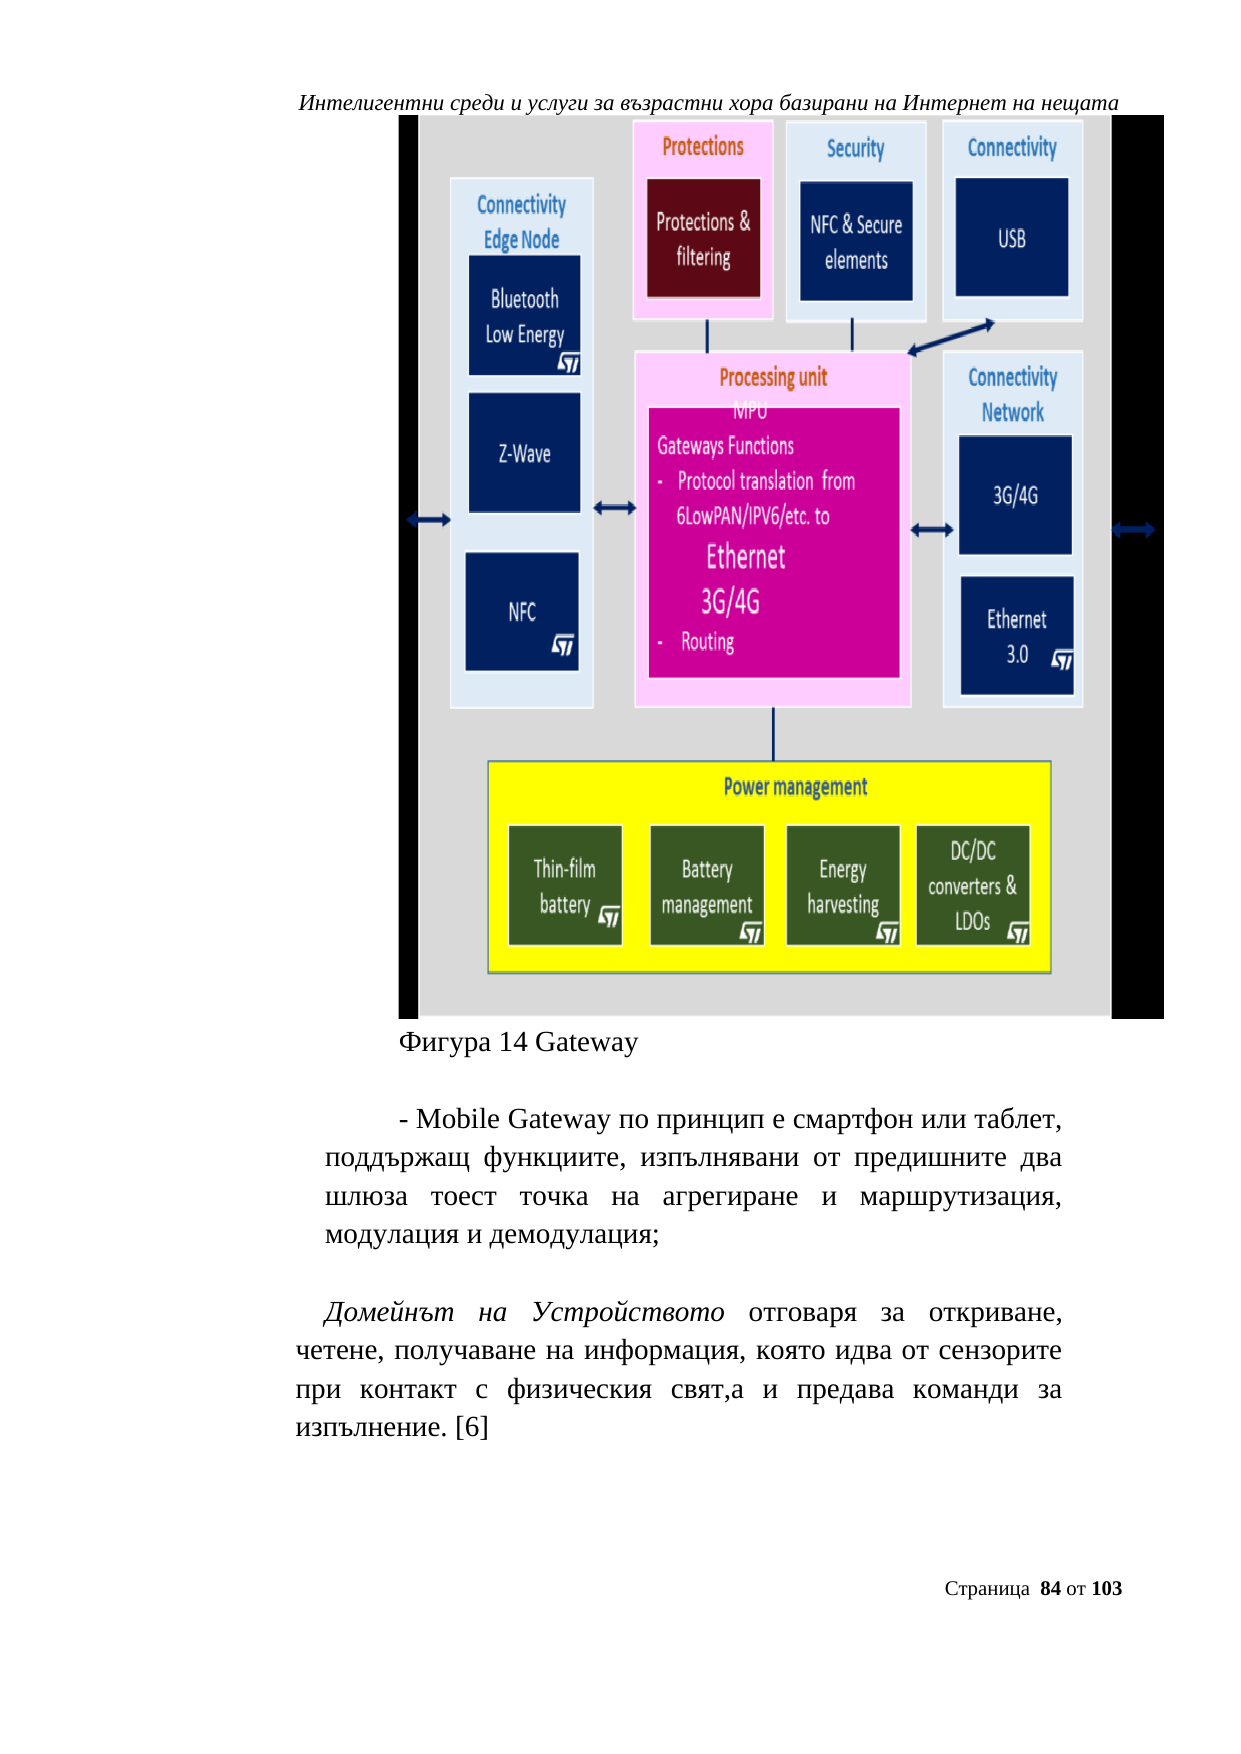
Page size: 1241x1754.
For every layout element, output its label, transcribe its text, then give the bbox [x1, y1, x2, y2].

text Домейнът на Устройството отговаря за откриване, четене, получаване на информация, която идва от сензорите при контакт с физическия свят,а и предава команди за изпълнение. [6] [295, 1294, 1063, 1443]
picture [398, 115, 1164, 1019]
text Фигура 14 Gateway [325, 1024, 1063, 1057]
text - Mobile Gateway по принцип е смартфон или таблет, поддържащ функциите, изпълнявани от предишните два шлюза тоест точка на агрегиране и маршрутизация, модулация и демодулация; [325, 1101, 1063, 1250]
